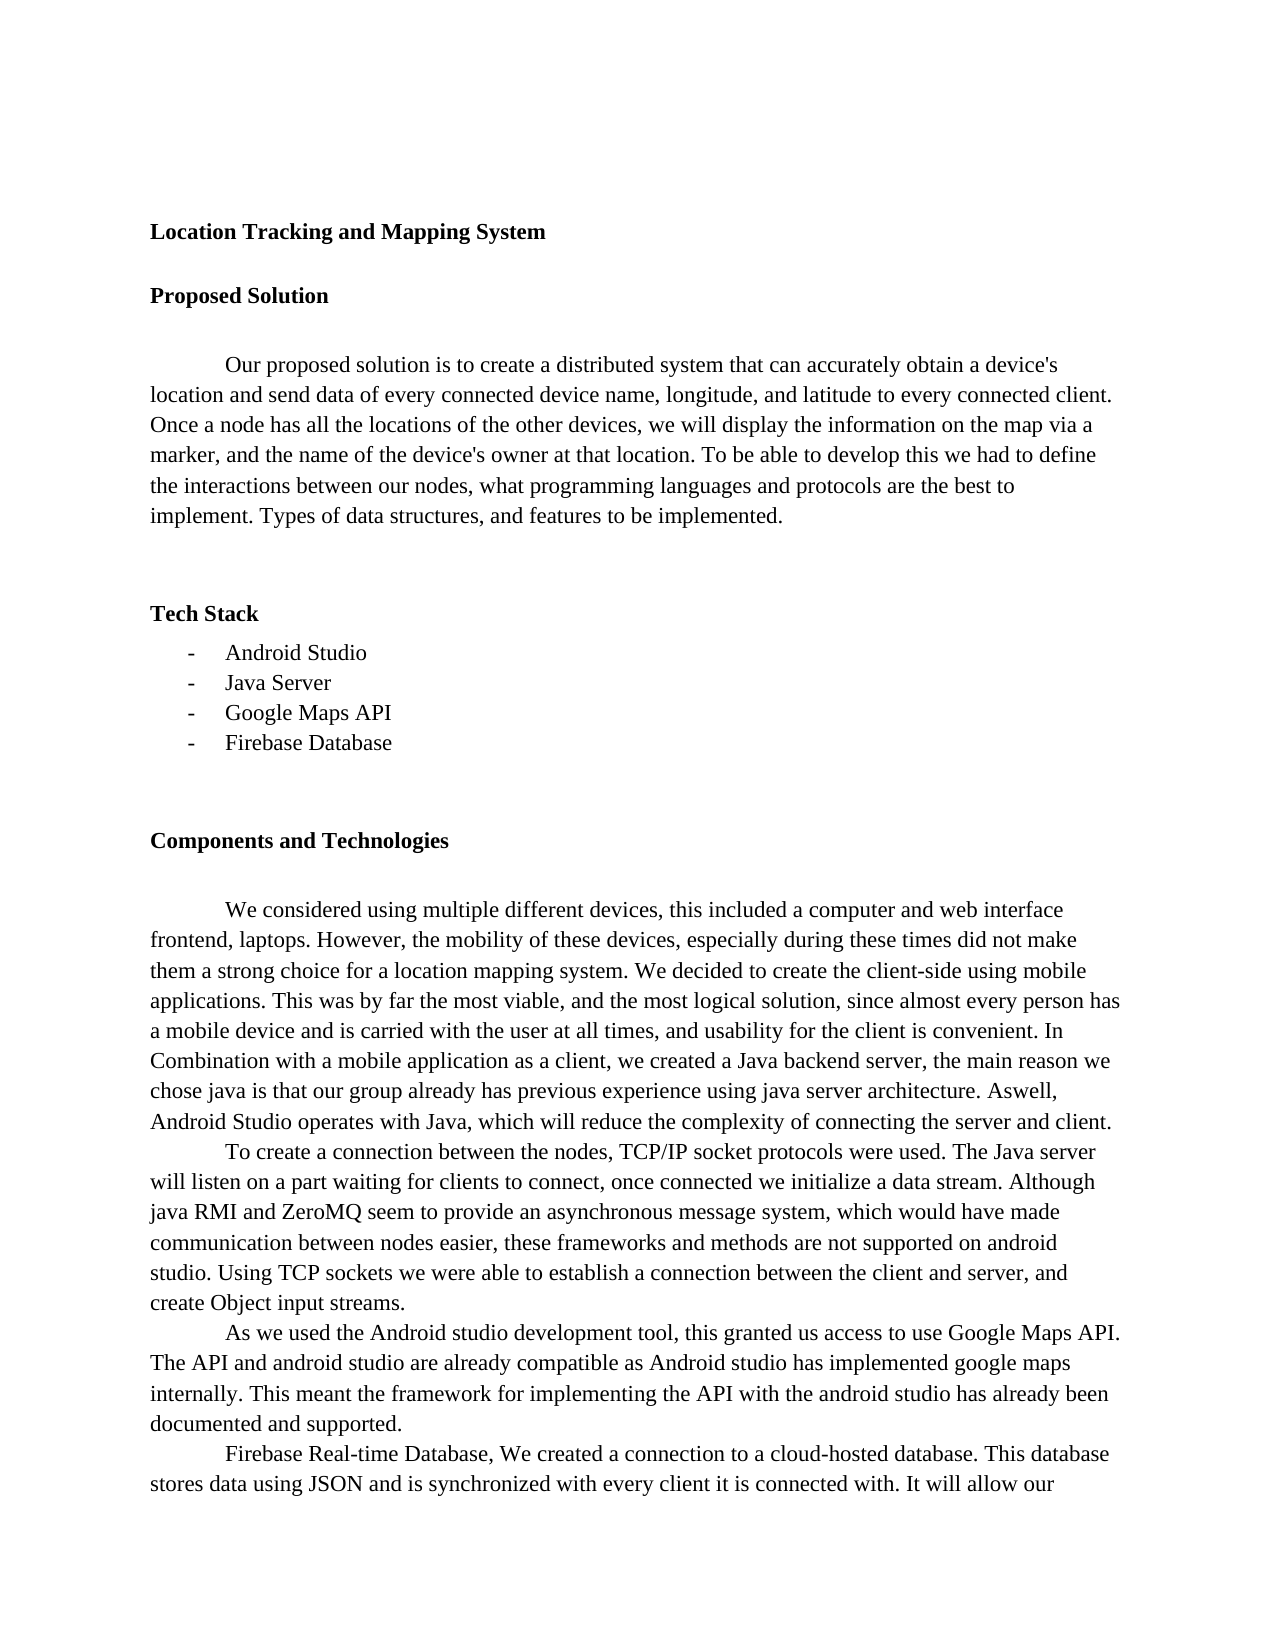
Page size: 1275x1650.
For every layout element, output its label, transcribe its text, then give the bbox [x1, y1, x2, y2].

text Our proposed solution is to create a distributed system that can accurately obtain a device's location and send data of every connected device name, longitude, and latitude to every connected client. Once a node has all the locations of the other devices, we will display the information on the map via a marker, and the name of the device's owner at that location. To be able to develop this we had to define the interactions between our nodes, what programming languages and protocols are the best to implement. Types of data structures, and features to be implemented. [150, 351, 1125, 528]
list Firebase Database [187, 729, 1125, 756]
text To create a connection between the nodes, TCP/IP socket protocols were used. The Java server will listen on a part waiting for clients to connect, once connected we initialize a data stream. Although java RMI and ZeroMQ seem to provide an asynchronous message system, which would have made communication between nodes easier, these frameworks and methods are not supported on android studio. Using TCP sockets we were able to establish a connection between the client and server, and create Object input streams. [150, 1138, 1125, 1315]
subtitle Proposed Solution [150, 282, 1125, 308]
list Google Maps API [187, 699, 1125, 726]
list Java Server [187, 669, 1125, 695]
subtitle Components and Technologies [150, 827, 1125, 854]
list Android Studio [187, 639, 1125, 665]
text As we used the Android studio development tool, this granted us access to use Google Maps API. The API and android studio are already compatible as Android studio has implemented google maps internally. This meant the framework for implementing the API with the android studio has already been documented and supported. [150, 1319, 1125, 1436]
subtitle Tech Stack [150, 600, 1125, 626]
subtitle Location Tracking and Mapping System [150, 218, 1125, 244]
text We considered using multiple different devices, this included a computer and web interface frontend, laptops. However, the mobility of these devices, especially during these times did not make them a strong choice for a location mapping system. We decided to create the client-side using mobile applications. This was by far the most viable, and the most logical solution, since almost every person has a mobile device and is carried with the user at all times, and usability for the client is convenient. In Combination with a mobile application as a client, we created a Java backend server, the main reason we chose java is that our group already has previous experience using java server architecture. Aswell, Android Studio operates with Java, which will reduce the complexity of connecting the server and client. [150, 896, 1125, 1134]
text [150, 1440, 1125, 1497]
